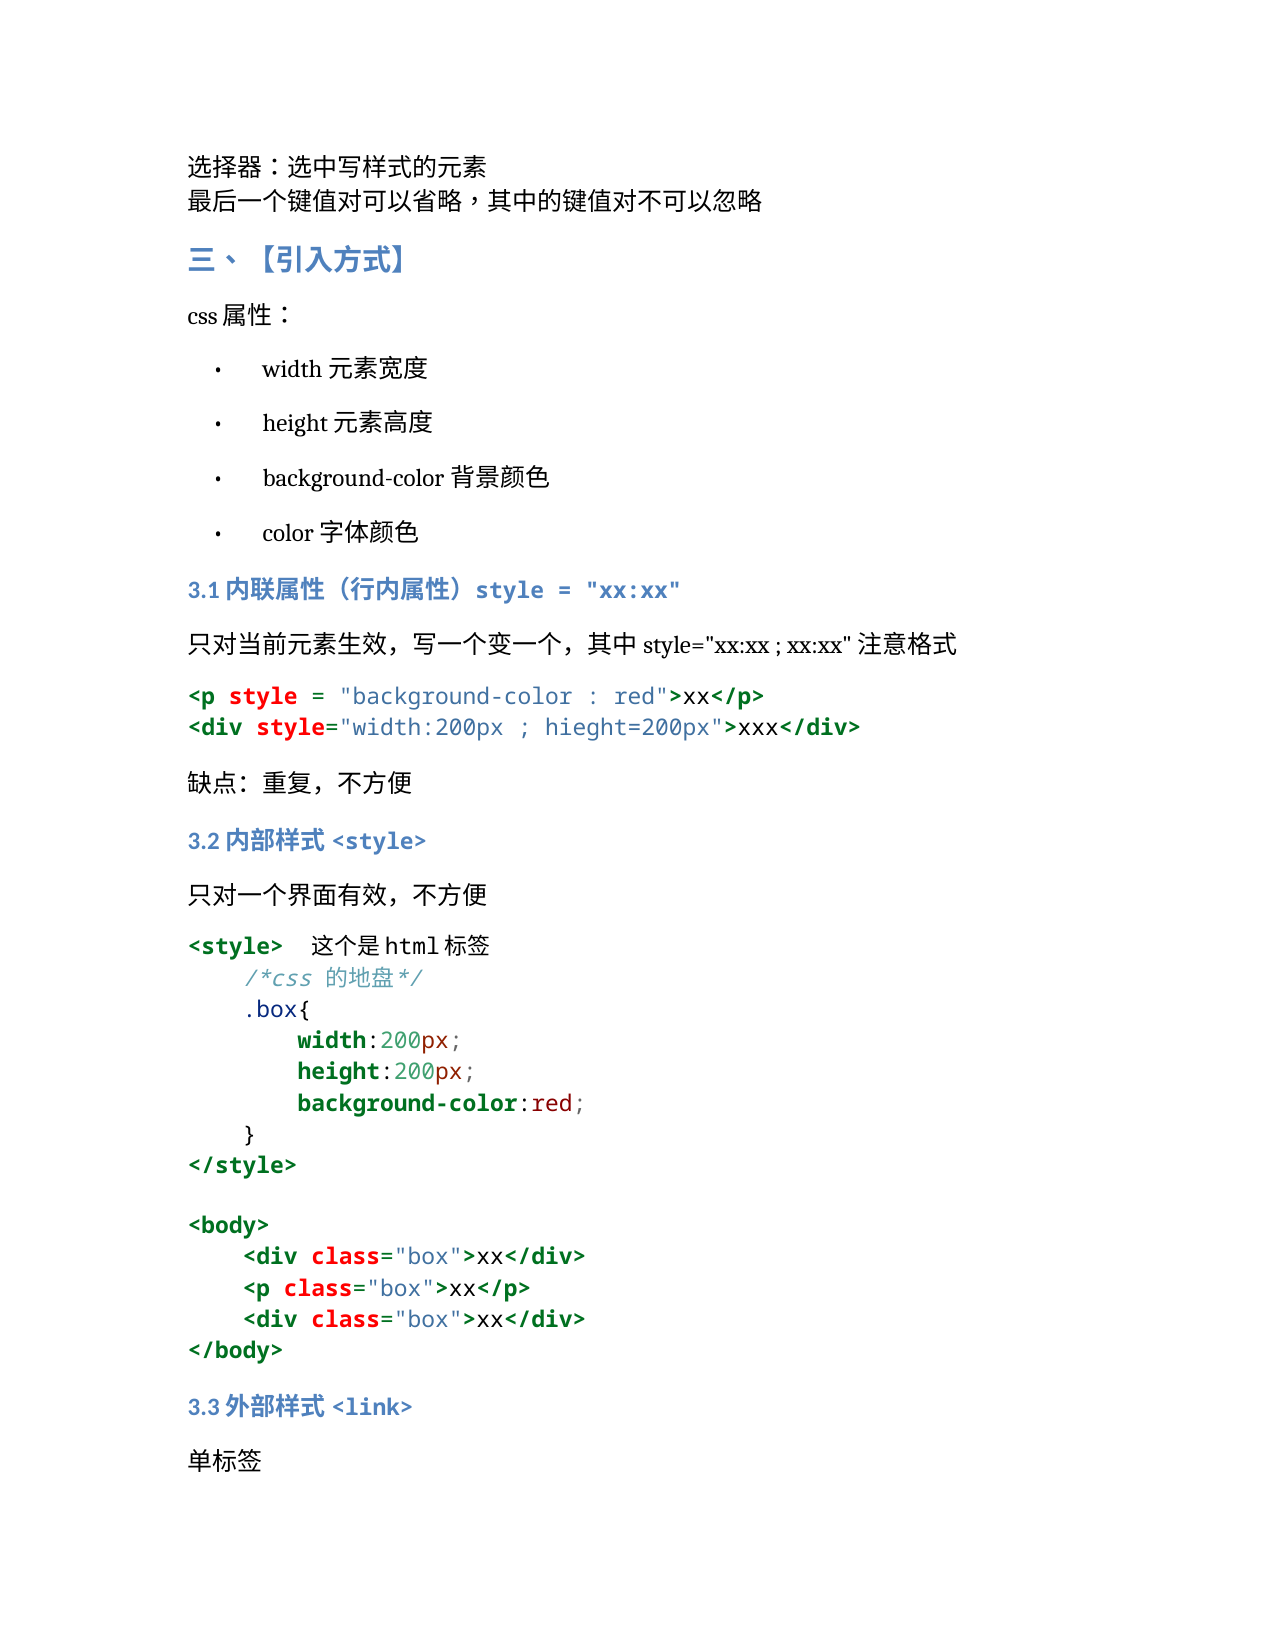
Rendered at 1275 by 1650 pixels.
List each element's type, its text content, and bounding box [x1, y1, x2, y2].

subtitle 3.3 外部样式 <link> [187, 1386, 1087, 1422]
subtitle 3.1 内联属性（行内属性）style = "xx:xx" [187, 570, 1087, 606]
list width 元素宽度 [212, 350, 1087, 384]
text 缺点：重复，不方便 [187, 763, 1087, 799]
subtitle 三、【引入方式】 [187, 239, 1087, 279]
text css属性： [187, 297, 1087, 331]
text 选择器：选中写样式的元素 最后一个键值对可以省略，其中的键值对不可以忽略 [187, 150, 1087, 218]
text <style> 这个是html标签 /*css 的地盘*/ .box{ width:200px; height:200px; background-color:red; } </style> <body> <div class="box">xx</div> <p class="box">xx</p> <div class="box">xx</div> </body> [187, 930, 1087, 1365]
list background-color 背景颜色 [212, 460, 1087, 494]
list color 字体颜色 [212, 515, 1087, 549]
list height 元素高度 [212, 405, 1087, 439]
text 只对一个界面有效，不方便 [187, 875, 1087, 911]
subtitle 3.2 内部样式 <style> [187, 820, 1087, 856]
text 单标签 [187, 1441, 1087, 1477]
text 只对当前元素生效，写一个变一个，其中 style="xx:xx ; xx:xx" 注意格式 [187, 625, 1087, 661]
text <p style = "background-color : red">xx</p> <div style="width:200px ; hieght=200px">xxx</div> [187, 680, 1087, 742]
